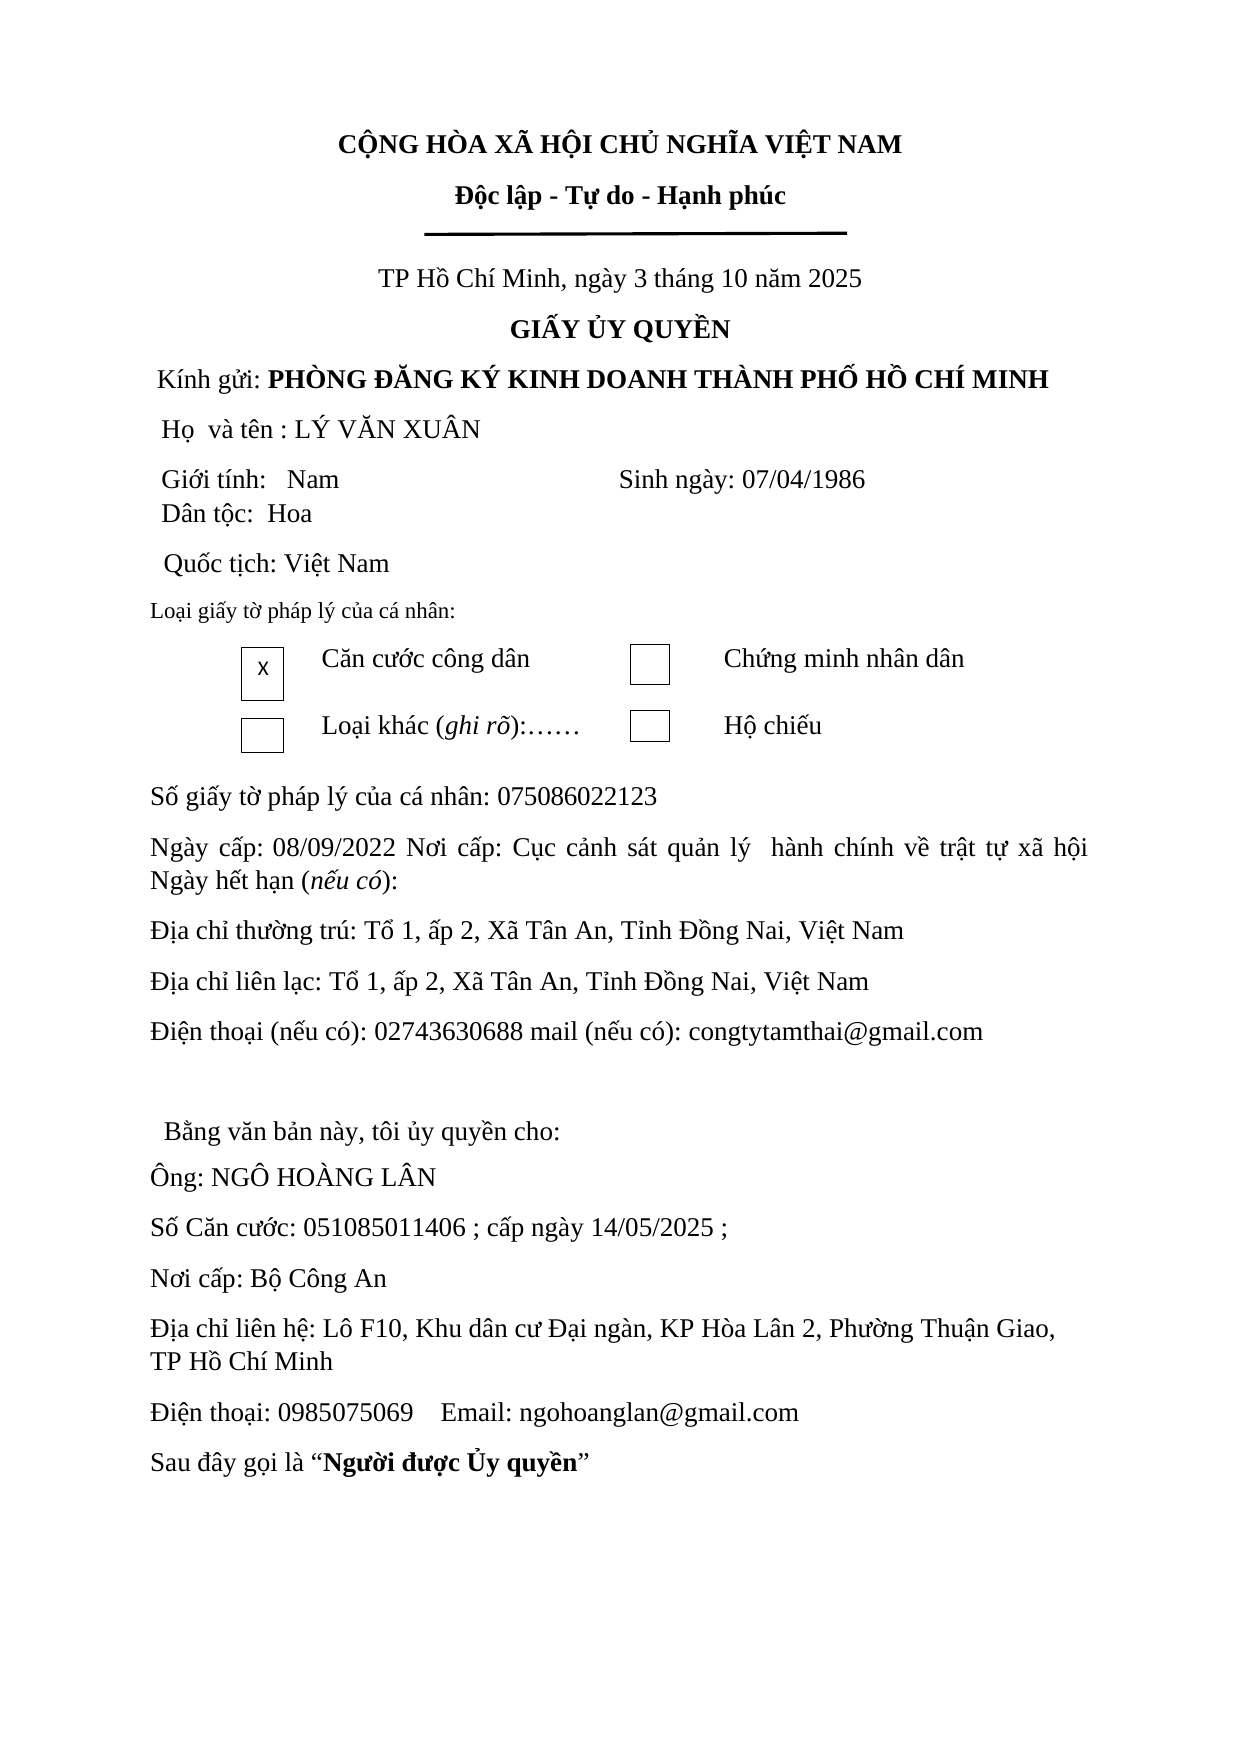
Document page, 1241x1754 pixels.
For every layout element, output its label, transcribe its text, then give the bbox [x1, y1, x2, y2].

text Địa chỉ liên hệ: Lô F10, Khu dân cư Đại ngàn, KP Hòa Lân 2, Phường Thuận Giao, TP Hồ Chí Minh [150, 1312, 1090, 1377]
text Giới tính: Nam Sinh ngày: 07/04/1986 Dân tộc: Hoa [161, 463, 884, 528]
text Số Căn cước: 051085011406 ; cấp ngày 14/05/2025 ; [150, 1212, 1090, 1243]
table_header [621, 643, 712, 709]
text Nơi cấp: Bộ Công An [150, 1262, 1090, 1293]
table_header Chứng minh nhân dân [712, 643, 1090, 709]
table_cell [150, 709, 310, 768]
table_header Căn cước công dân [310, 643, 621, 709]
text TP Hồ Chí Minh, ngày 3 tháng 10 năm 2025 [150, 229, 1090, 294]
text Địa chỉ liên lạc: Tổ 1, ấp 2, Xã Tân An, Tỉnh Đồng Nai, Việt Nam [150, 965, 1090, 996]
table_header [150, 643, 310, 709]
text Độc lập - Tự do - Hạnh phúc [150, 179, 1090, 210]
text Địa chỉ thường trú: Tổ 1, ấp 2, Xã Tân An, Tỉnh Đồng Nai, Việt Nam [150, 914, 1090, 946]
text Điện thoại (nếu có): 02743630688 mail (nếu có): congtytamthai@gmail.com [150, 1015, 1090, 1046]
text Số giấy tờ pháp lý của cá nhân: 075086022123 [150, 781, 1090, 812]
text Điện thoại: 0985075069 Email: ngohoanglan@gmail.com [150, 1396, 1090, 1427]
text Ông: NGÔ HOÀNG LÂN [150, 1161, 1090, 1192]
text Ngày cấp: 08/09/2022 Nơi cấp: Cục cảnh sát quản lý hành chính về trật tự xã hội Ngày hết hạn (nếu có): [150, 831, 1090, 895]
table_cell [621, 709, 712, 768]
text Kính gửi: PHÒNG ĐĂNG KÝ KINH DOANH THÀNH PHỐ HỒ CHÍ MINH [150, 363, 1090, 394]
text Sau đây gọi là “Người được Ủy quyền” [150, 1446, 1090, 1477]
text Loại giấy tờ pháp lý của cá nhân: [150, 597, 884, 624]
text Bằng văn bản này, tôi ủy quyền cho: [150, 1115, 1090, 1146]
table_cell Loại khác (ghi rõ):…… [310, 709, 621, 768]
text GIẤY ỦY QUYỀN [150, 313, 1090, 344]
text Quốc tịch: Việt Nam [150, 547, 884, 578]
text CỘNG HÒA XÃ HỘI CHỦ NGHĨA VIỆT NAM [150, 128, 1090, 160]
table_cell Hộ chiếu [712, 709, 1090, 768]
text Họ và tên : LÝ VĂN XUÂN [161, 413, 884, 444]
